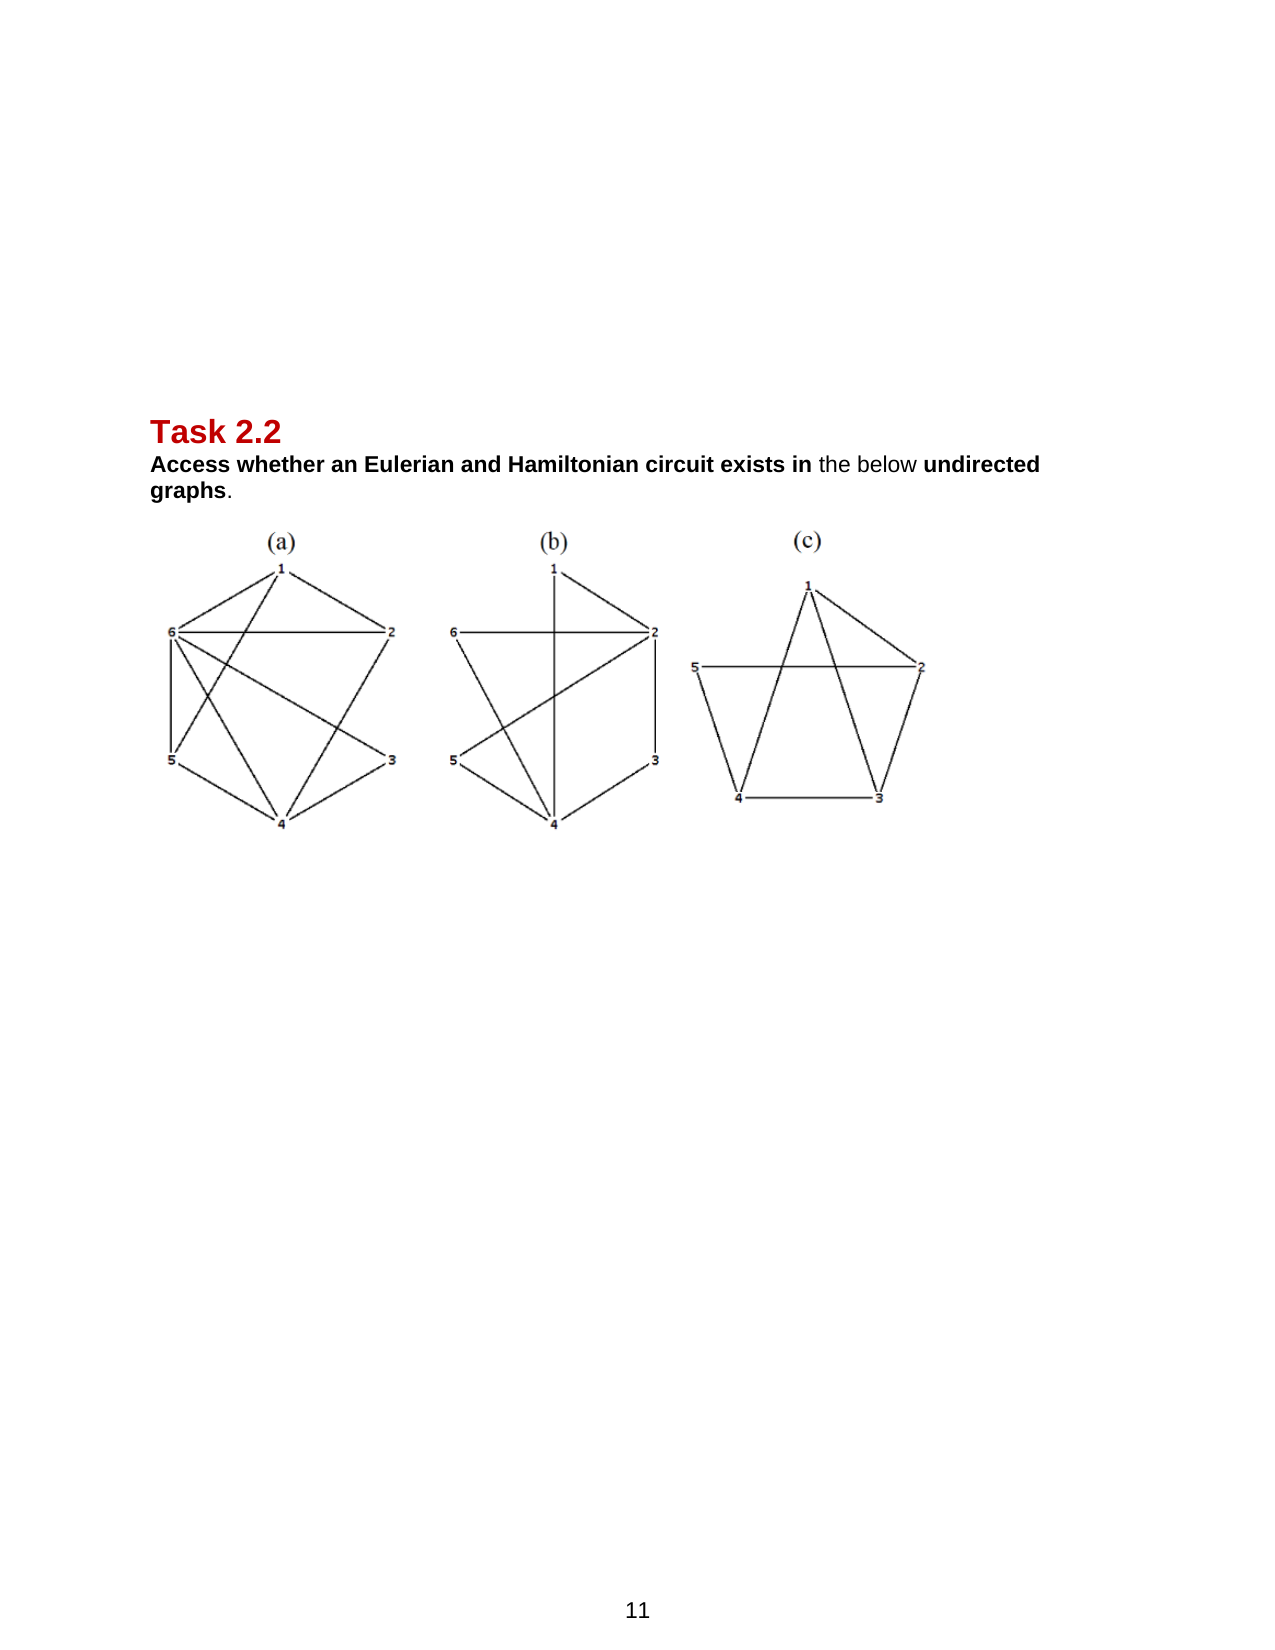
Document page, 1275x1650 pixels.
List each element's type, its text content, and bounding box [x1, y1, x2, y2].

text Access whether an Eulerian and Hamiltonian circuit exists in the below undirected graphs. [150, 451, 1125, 503]
subtitle Task 2.2 [150, 412, 1125, 451]
picture [434, 521, 663, 834]
picture [681, 521, 929, 832]
picture [150, 521, 409, 837]
